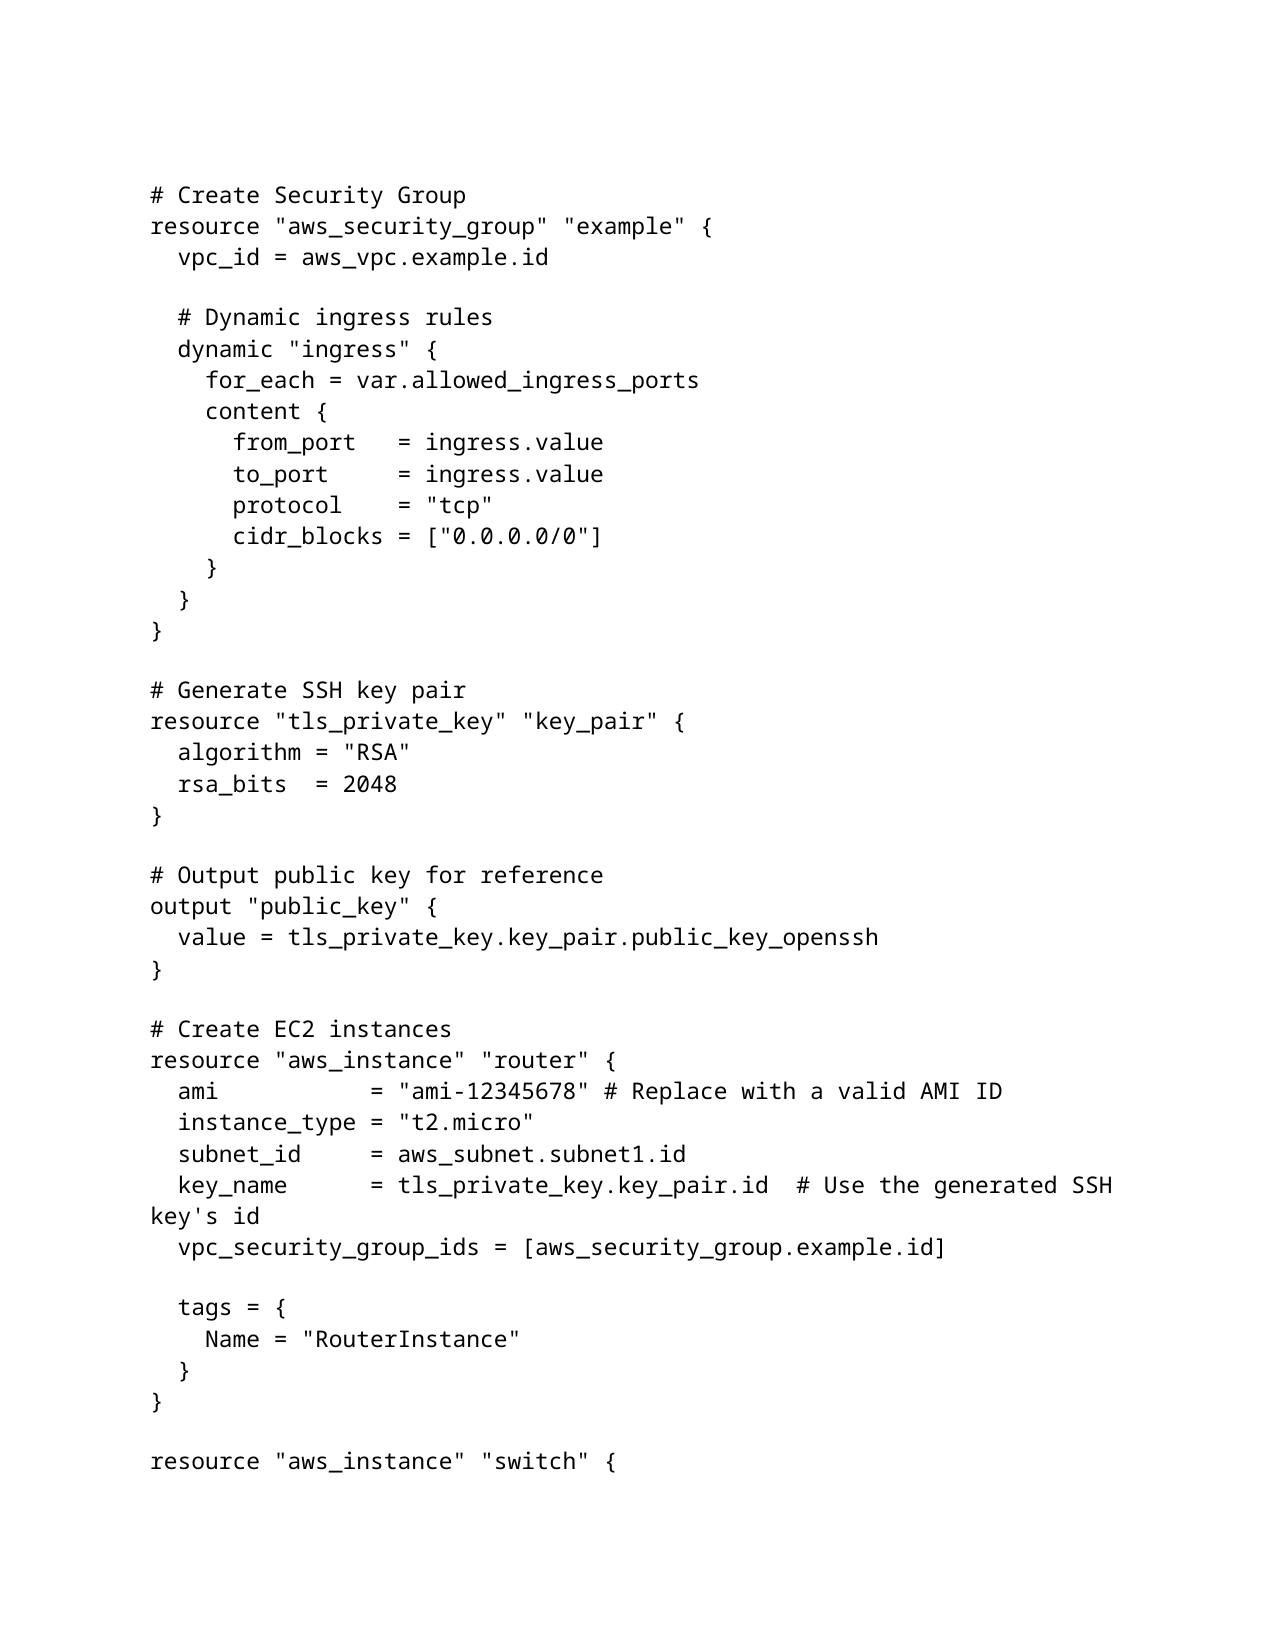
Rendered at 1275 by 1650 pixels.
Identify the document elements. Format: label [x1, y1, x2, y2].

text [150, 150, 1125, 1476]
